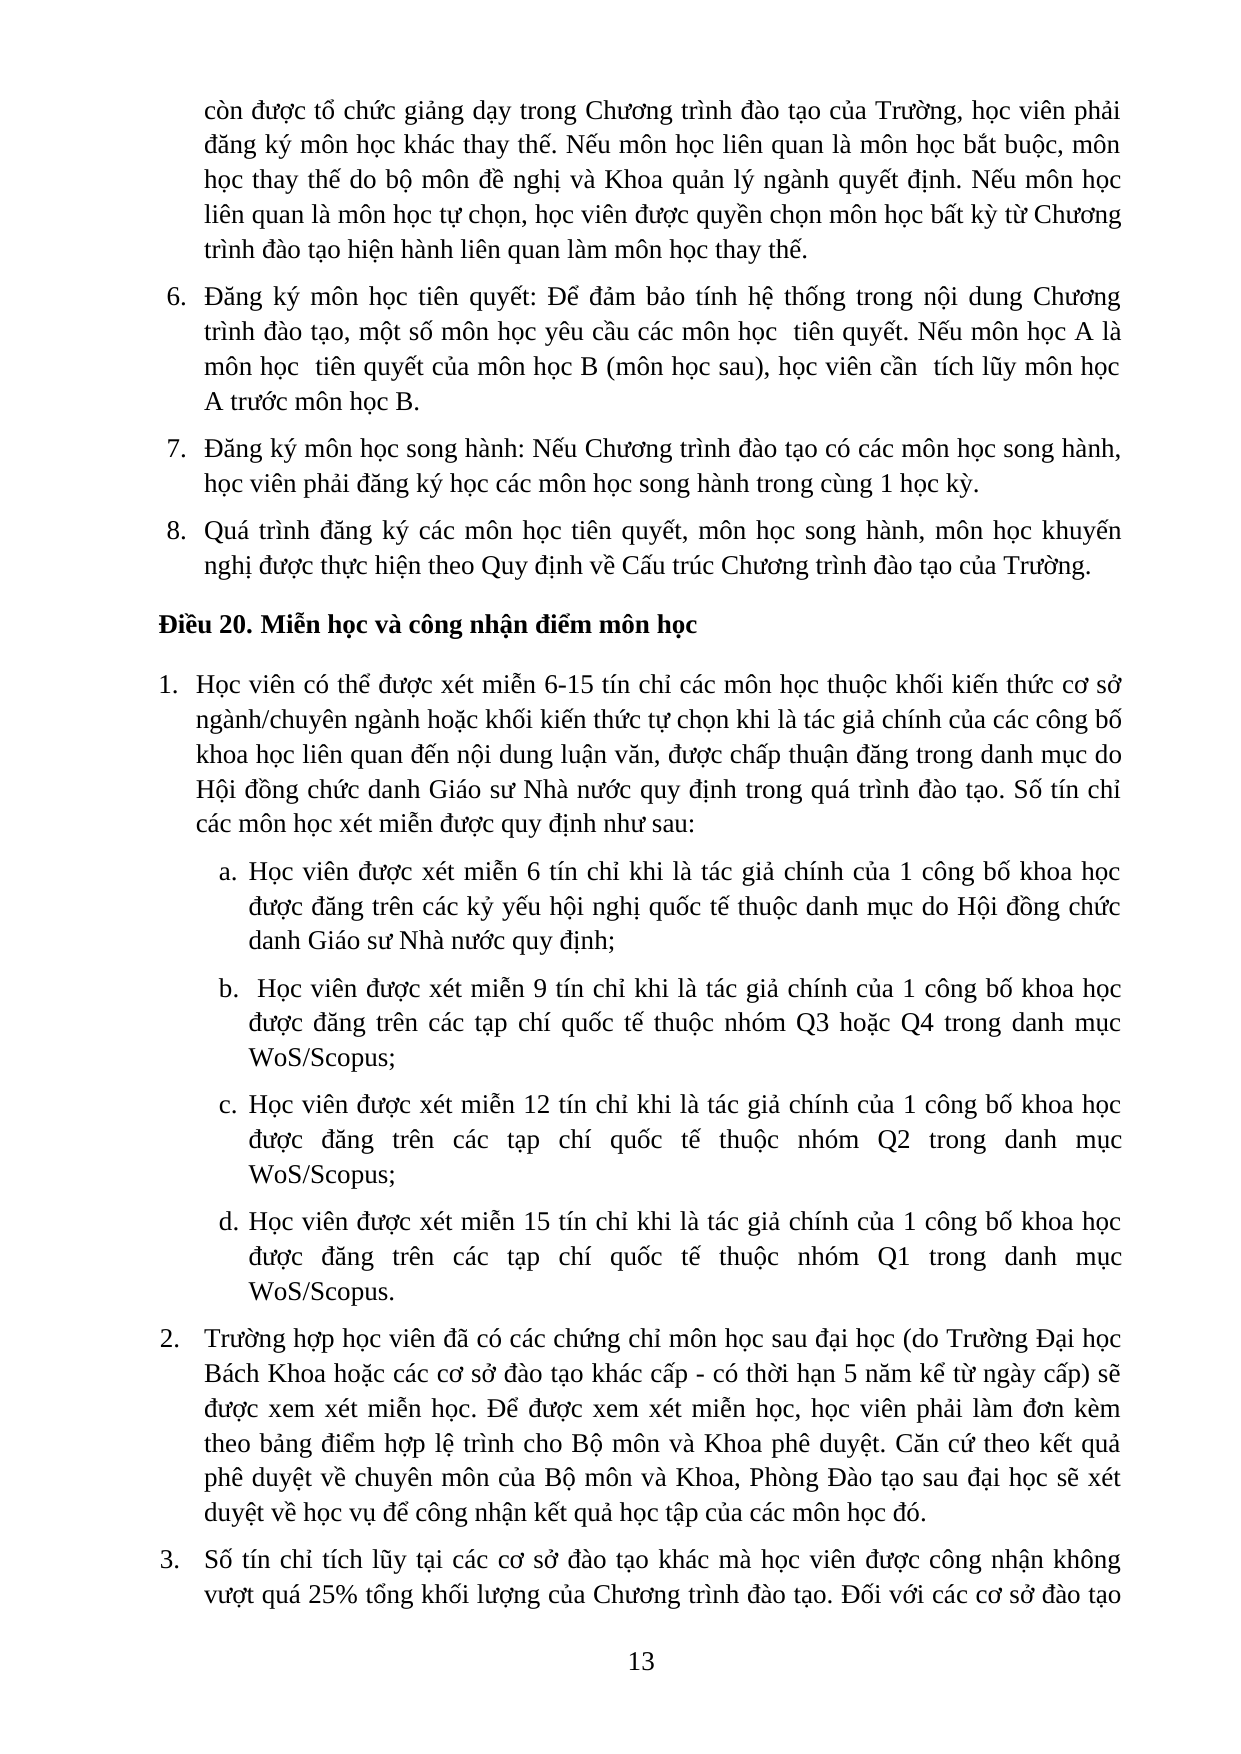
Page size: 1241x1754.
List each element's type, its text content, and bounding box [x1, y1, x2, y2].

list Học viên được xét miễn 6 tín chỉ khi là tác giả chính của 1 công bố khoa học được đăng trên các kỷ yếu hội nghị quốc tế thuộc danh mục do Hội đồng chức danh Giáo sư Nhà nước quy định; [219, 855, 1123, 956]
subtitle Điều 20. Miễn học và công nhận điểm môn học [158, 608, 1159, 640]
list Học viên được xét miễn 12 tín chỉ khi là tác giả chính của 1 công bố khoa học được đăng trên các tạp chí quốc tế thuộc nhóm Q2 trong danh mục WoS/Scopus; [219, 1089, 1123, 1189]
list Học viên có thể được xét miễn 6-15 tín chỉ các môn học thuộc khối kiến thức cơ sở ngành/chuyên ngành hoặc khối kiến thức tự chọn khi là tác giả chính của các công bố khoa học liên quan đến nội dung luận văn, được chấp thuận đăng trong danh mục do Hội đồng chức danh Giáo sư Nhà nước quy định trong quá trình đào tạo. Số tín chỉ các môn học xét miễn được quy định như sau: [158, 668, 1123, 839]
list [166, 94, 1123, 264]
list Học viên được xét miễn 15 tín chỉ khi là tác giả chính của 1 công bố khoa học được đăng trên các tạp chí quốc tế thuộc nhóm Q1 trong danh mục WoS/Scopus. [219, 1206, 1123, 1306]
list Đăng ký môn học song hành: Nếu Chương trình đào tạo có các môn học song hành, học viên phải đăng ký học các môn học song hành trong cùng 1 học kỳ. [166, 432, 1123, 498]
list Đăng ký môn học tiên quyết: Để đảm bảo tính hệ thống trong nội dung Chương trình đào tạo, một số môn học yêu cầu các môn học tiên quyết. Nếu môn học A là môn học tiên quyết của môn học B (môn học sau), học viên cần tích lũy môn học A trước môn học B. [166, 280, 1123, 416]
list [159, 1544, 1123, 1609]
list Học viên được xét miễn 9 tín chỉ khi là tác giả chính của 1 công bố khoa học được đăng trên các tạp chí quốc tế thuộc nhóm Q3 hoặc Q4 trong danh mục WoS/Scopus; [219, 972, 1123, 1072]
list Trường hợp học viên đã có các chứng chỉ môn học sau đại học (do Trường Đại học Bách Khoa hoặc các cơ sở đào tạo khác cấp - có thời hạn 5 năm kể từ ngày cấp) sẽ được xem xét miễn học. Để được xem xét miễn học, học viên phải làm đơn kèm theo bảng điểm hợp lệ trình cho Bộ môn và Khoa phê duyệt. Căn cứ theo kết quả phê duyệt về chuyên môn của Bộ môn và Khoa, Phòng Đào tạo sau đại học sẽ xét duyệt về học vụ để công nhận kết quả học tập của các môn học đó. [159, 1322, 1123, 1527]
list Quá trình đăng ký các môn học tiên quyết, môn học song hành, môn học khuyến nghị được thực hiện theo Quy định về Cấu trúc Chương trình đào tạo của Trường. [166, 514, 1123, 580]
